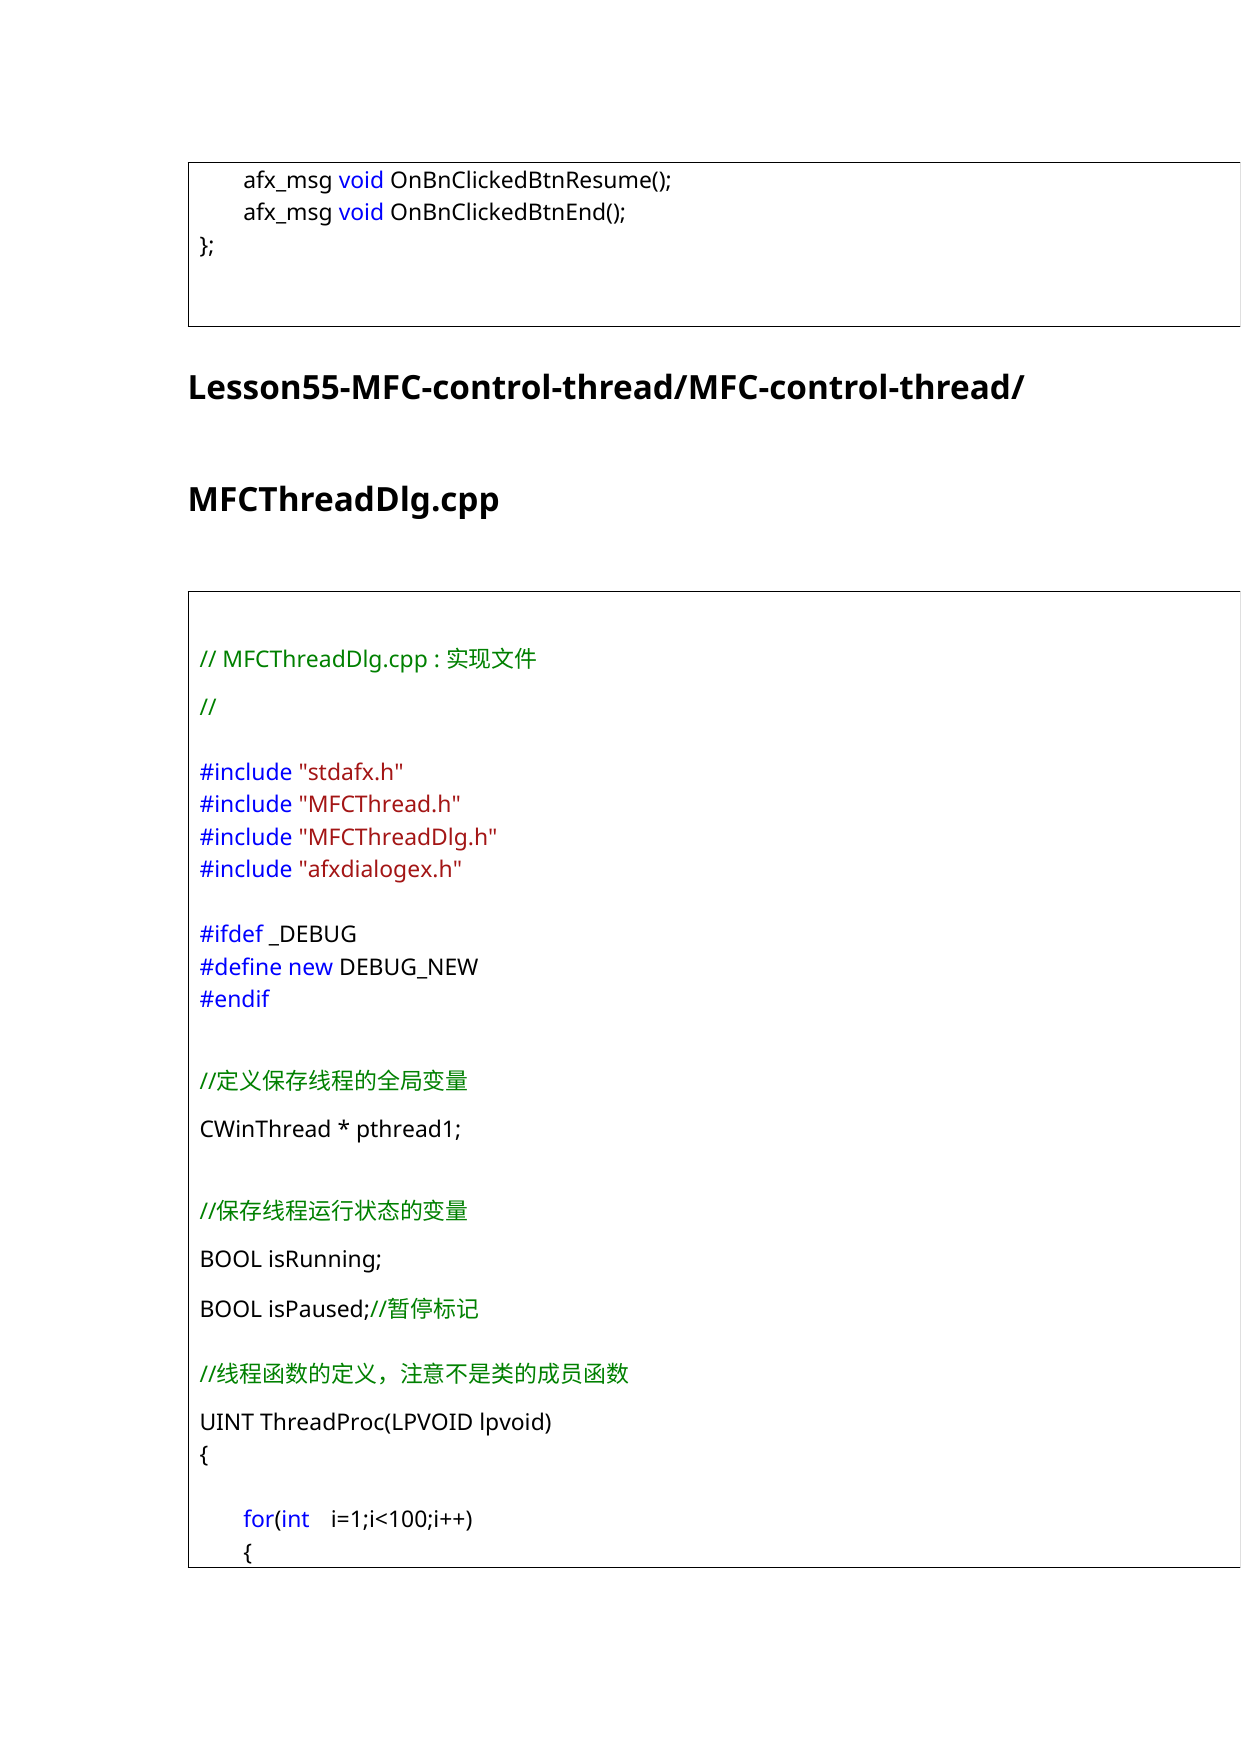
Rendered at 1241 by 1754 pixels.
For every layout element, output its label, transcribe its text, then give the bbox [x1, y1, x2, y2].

subtitle Lesson55-MFC-control-thread/MFC-control-thread/ MFCThreadDlg.cpp [187, 354, 1053, 531]
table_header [189, 163, 1240, 326]
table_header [189, 592, 1240, 1567]
